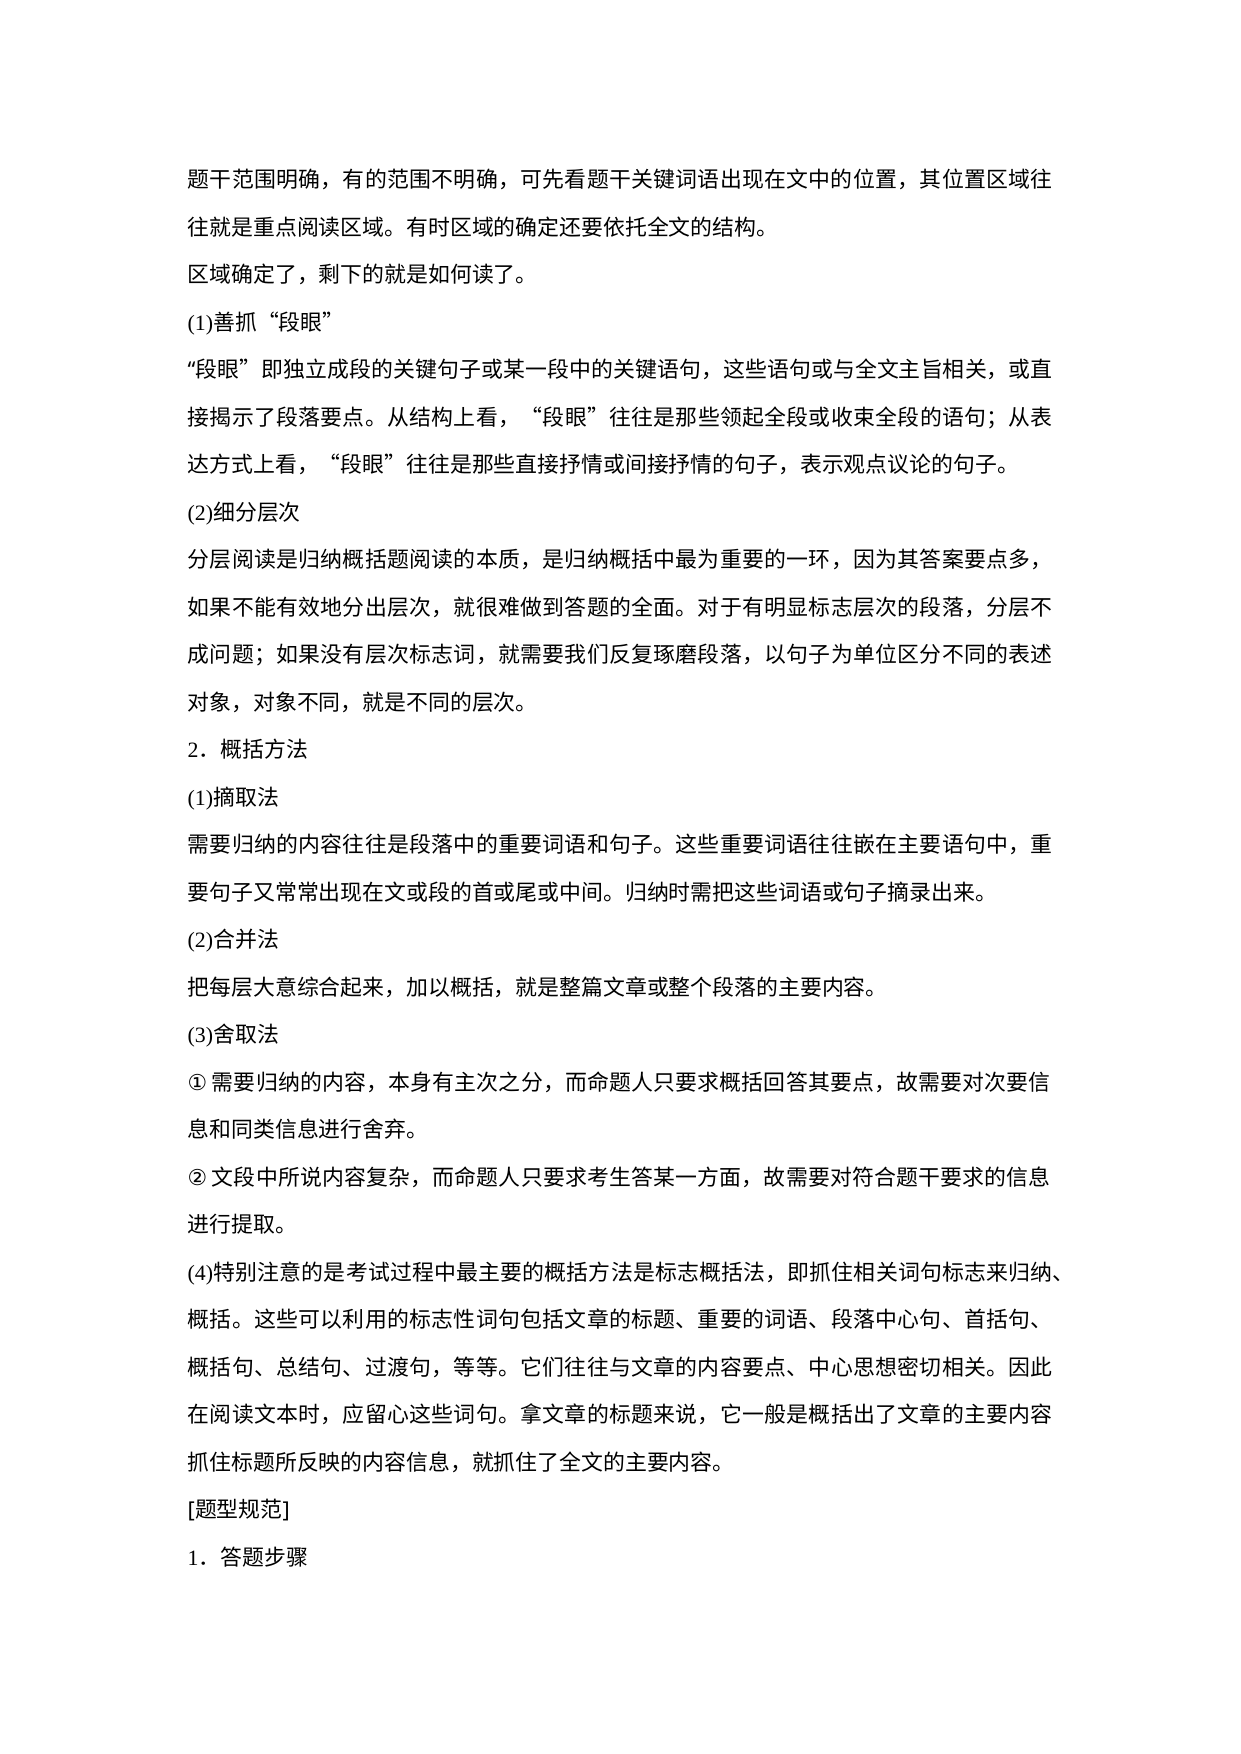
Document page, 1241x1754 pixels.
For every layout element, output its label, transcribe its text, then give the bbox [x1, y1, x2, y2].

text (1)摘取法 [187, 779, 1053, 811]
text 需要归纳的内容往往是段落中的重要词语和句子。这些重要词语往往嵌在主要语句中，重要句子又常常出现在文或段的首或尾或中间。归纳时需把这些词语或句子摘录出来。 [187, 827, 1053, 906]
text 把每层大意综合起来，加以概括，就是整篇文章或整个段落的主要内容。 [187, 969, 1053, 1001]
text (2)合并法 [187, 922, 1053, 954]
text “段眼”即独立成段的关键句子或某一段中的关键语句，这些语句或与全文主旨相关，或直接揭示了段落要点。从结构上看，“段眼”往往是那些领起全段或收束全段的语句；从表达方式上看，“段眼”往往是那些直接抒情或间接抒情的句子，表示观点议论的句子。 [187, 352, 1053, 479]
text ②文段中所说内容复杂，而命题人只要求考生答某一方面，故需要对符合题干要求的信息进行提取。 [187, 1160, 1053, 1239]
text 区域确定了，剩下的就是如何读了。 [187, 257, 1053, 289]
text ①需要归纳的内容，本身有主次之分，而命题人只要求概括回答其要点，故需要对次要信息和同类信息进行舍弃。 [187, 1064, 1053, 1144]
text 1．答题步骤 [187, 1540, 1053, 1572]
text (4)特别注意的是考试过程中最主要的概括方法是标志概括法，即抓住相关词句标志来归纳、概括。这些可以利用的标志性词句包括文章的标题、重要的词语、段落中心句、首括句、概括句、总结句、过渡句，等等。它们往往与文章的内容要点、中心思想密切相关。因此，在阅读文本时，应留心这些词句。拿文章的标题来说，它一般是概括出了文章的主要内容，抓住标题所反映的内容信息，就抓住了全文的主要内容。 [187, 1255, 1053, 1476]
text 分层阅读是归纳概括题阅读的本质，是归纳概括中最为重要的一环，因为其答案要点多，如果不能有效地分出层次，就很难做到答题的全面。对于有明显标志层次的段落，分层不成问题；如果没有层次标志词，就需要我们反复琢磨段落，以句子为单位区分不同的表述对象，对象不同，就是不同的层次。 [187, 542, 1053, 716]
text (3)舍取法 [187, 1017, 1053, 1049]
text (1)善抓“段眼” [187, 304, 1053, 336]
text [题型规范] [187, 1492, 1053, 1524]
text (2)细分层次 [187, 494, 1053, 526]
text 2．概括方法 [187, 732, 1053, 764]
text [187, 162, 1053, 241]
